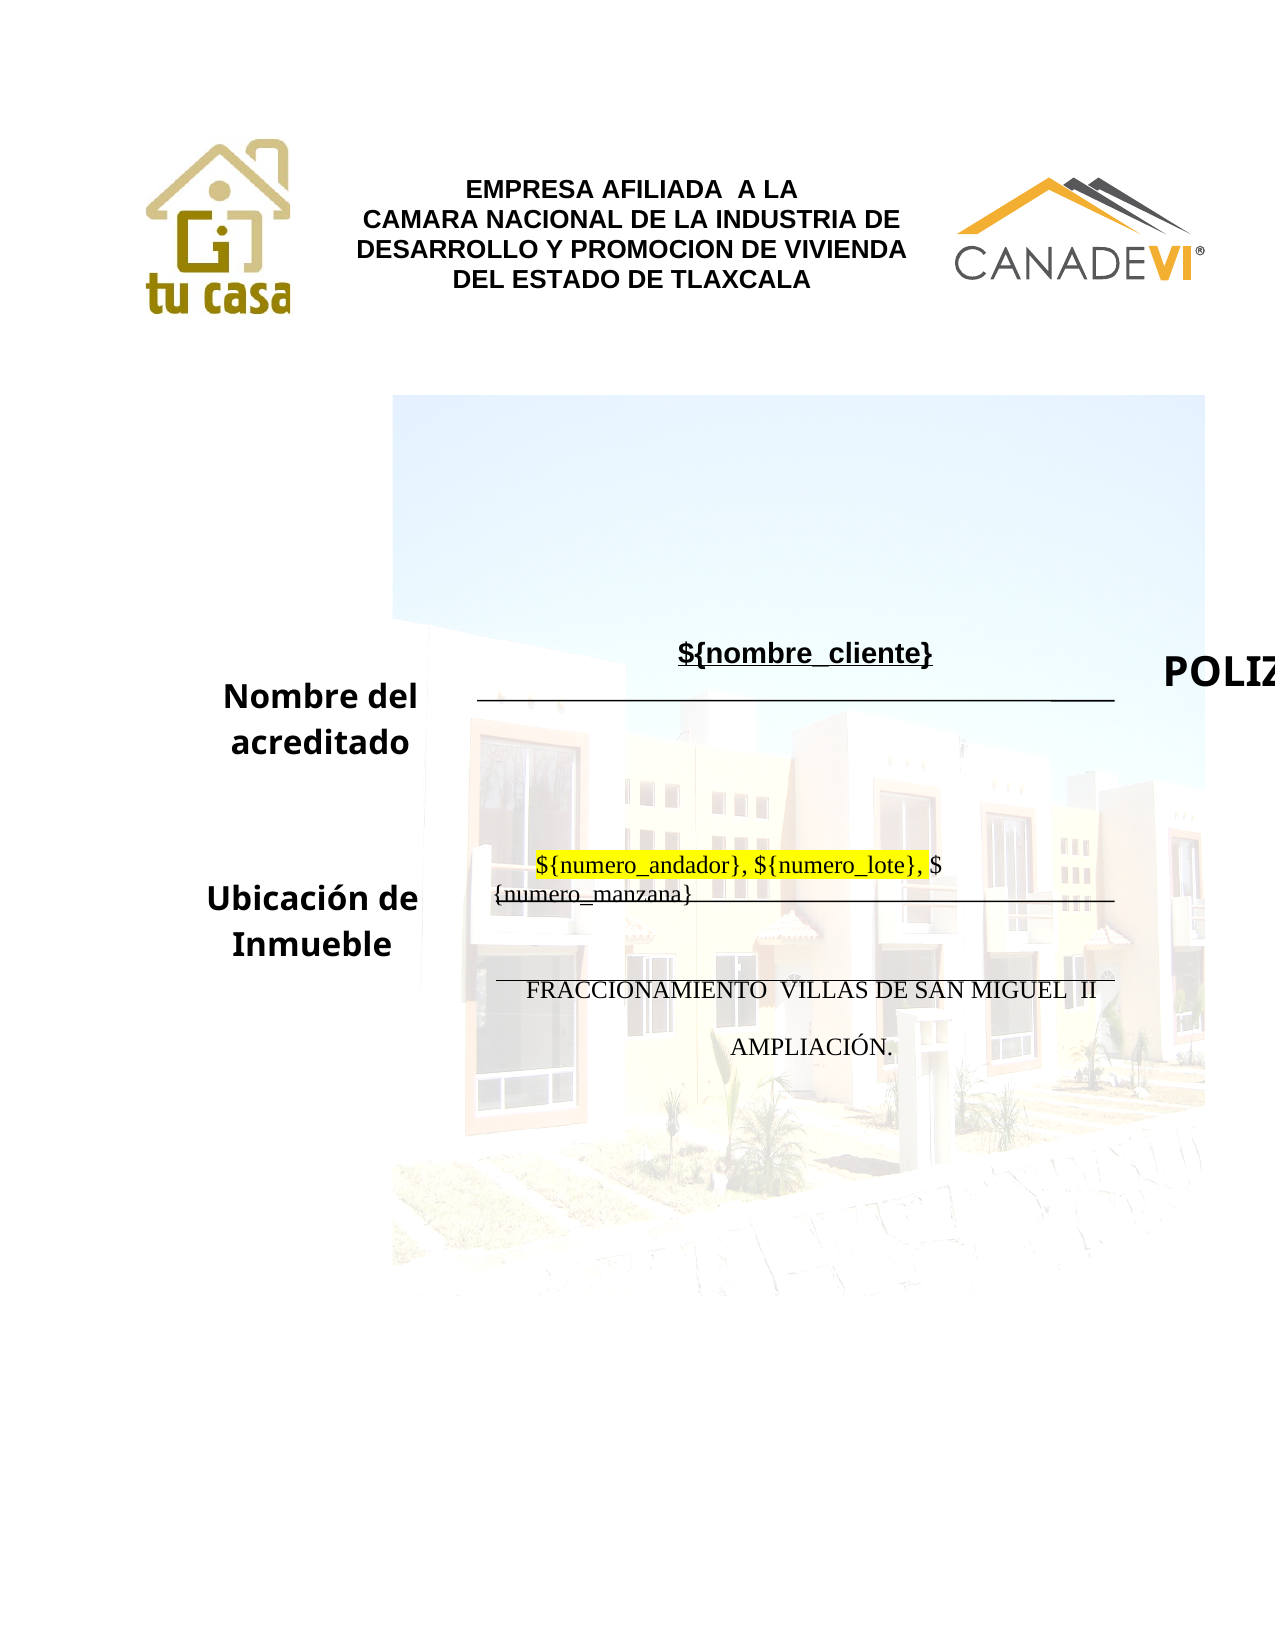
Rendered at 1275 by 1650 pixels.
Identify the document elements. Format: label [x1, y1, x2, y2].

picture [144, 137, 290, 313]
